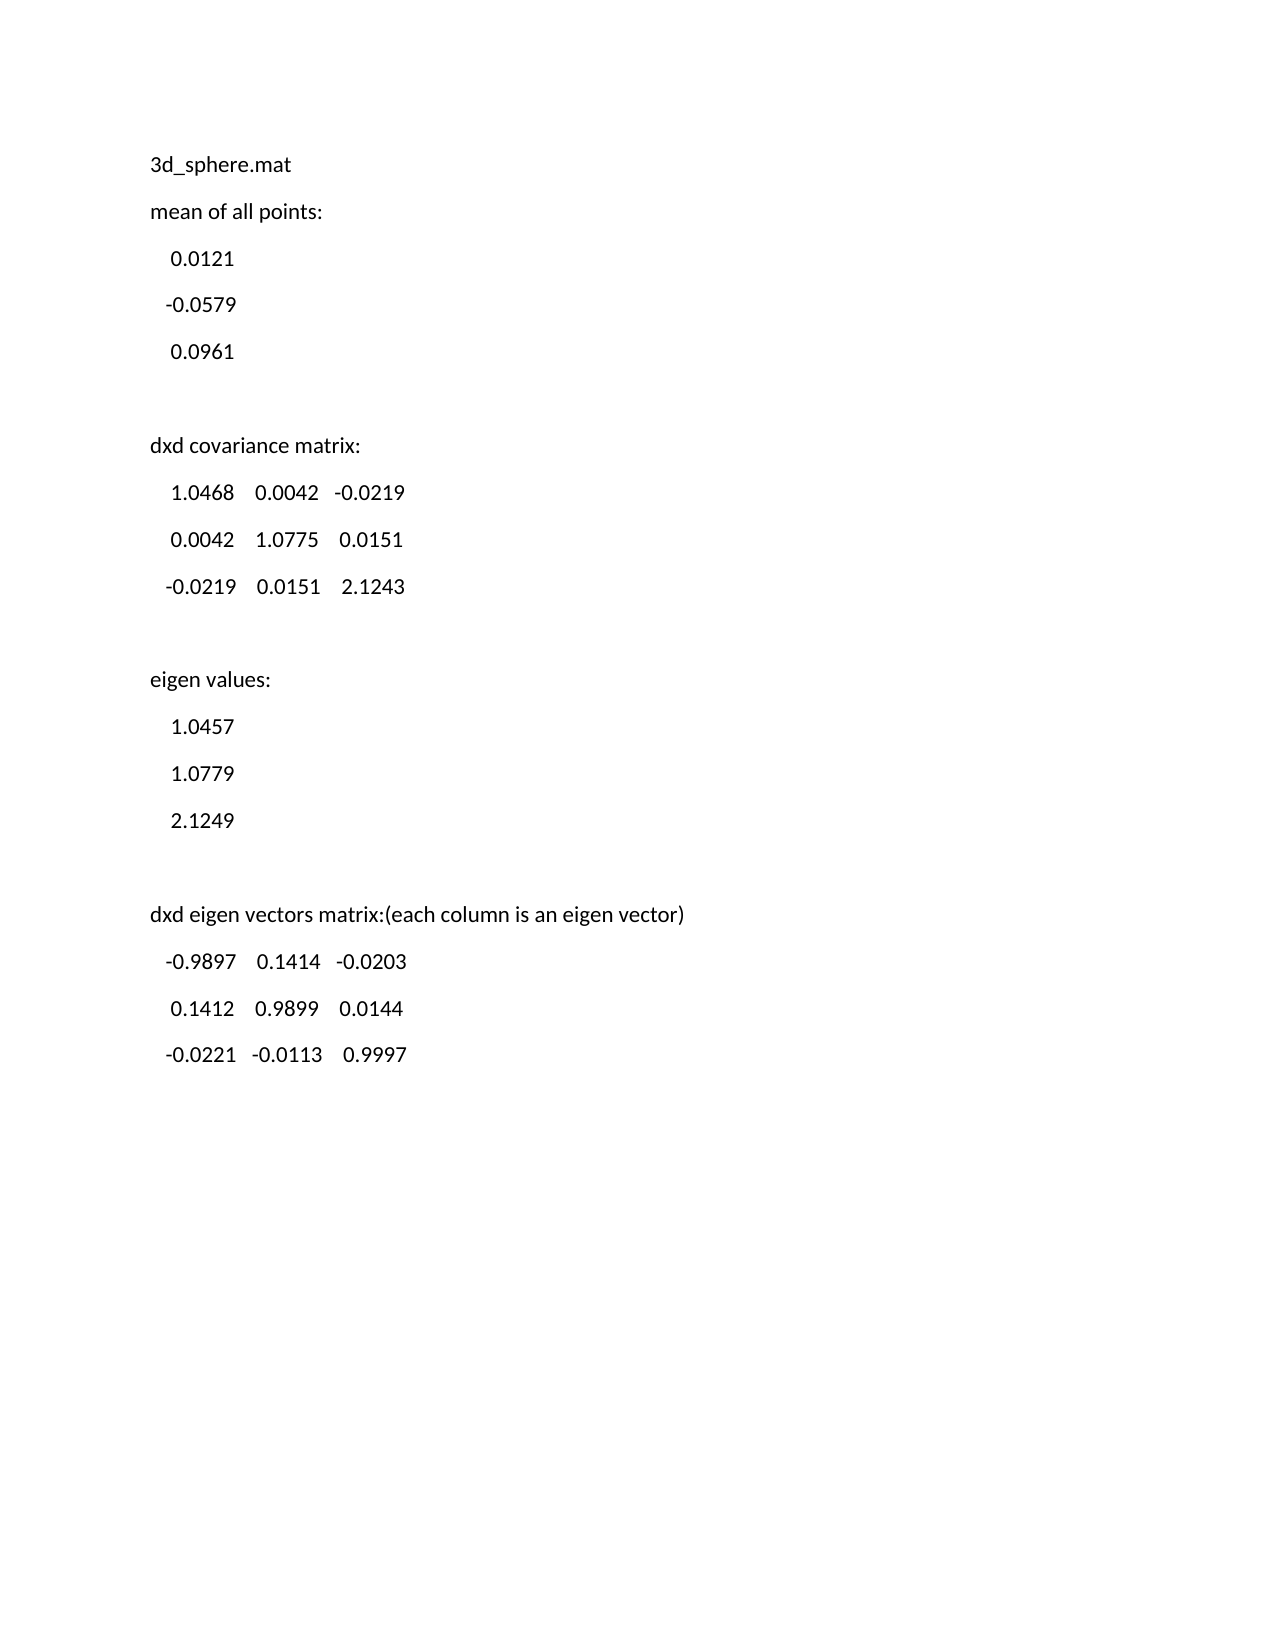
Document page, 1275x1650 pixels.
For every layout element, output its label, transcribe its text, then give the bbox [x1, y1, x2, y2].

text 1.0779 [150, 759, 1125, 787]
text mean of all points: [150, 197, 1125, 225]
text 1.0457 [150, 712, 1125, 741]
text eigen values: [150, 666, 1125, 694]
text 0.0121 [150, 244, 1125, 272]
text dxd covariance matrix: [150, 431, 1125, 459]
text 0.0042 1.0775 0.0151 [150, 525, 1125, 553]
text -0.0579 [150, 291, 1125, 319]
text -0.9897 0.1414 -0.0203 [150, 947, 1125, 975]
text dxd eigen vectors matrix:(each column is an eigen vector) [150, 900, 1125, 928]
text 1.0468 0.0042 -0.0219 [150, 478, 1125, 506]
text 0.1412 0.9899 0.0144 [150, 994, 1125, 1022]
text -0.0221 -0.0113 0.9997 [150, 1041, 1125, 1069]
text 0.0961 [150, 337, 1125, 366]
text -0.0219 0.0151 2.1243 [150, 572, 1125, 600]
text 3d_sphere.mat [150, 150, 1125, 178]
text 2.1249 [150, 806, 1125, 834]
